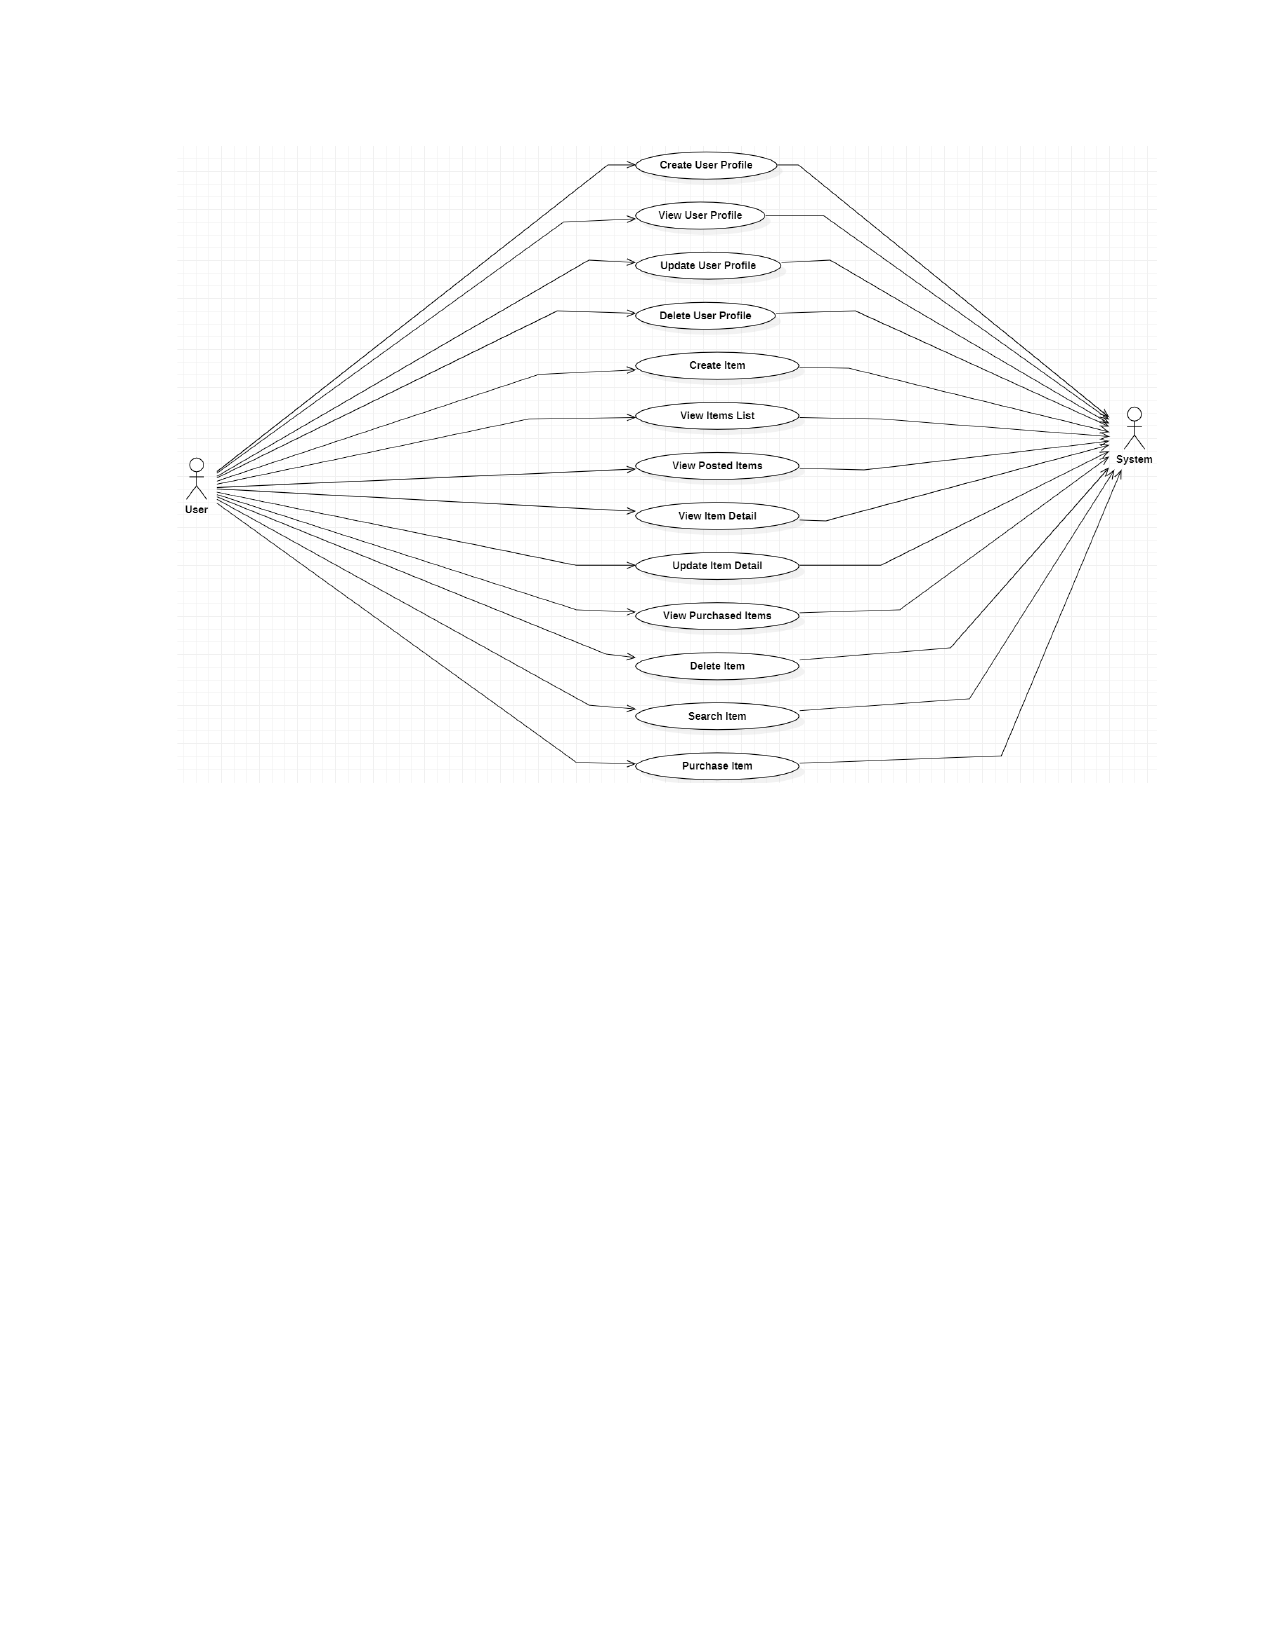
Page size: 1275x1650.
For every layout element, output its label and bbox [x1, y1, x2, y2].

picture [177, 146, 1157, 783]
